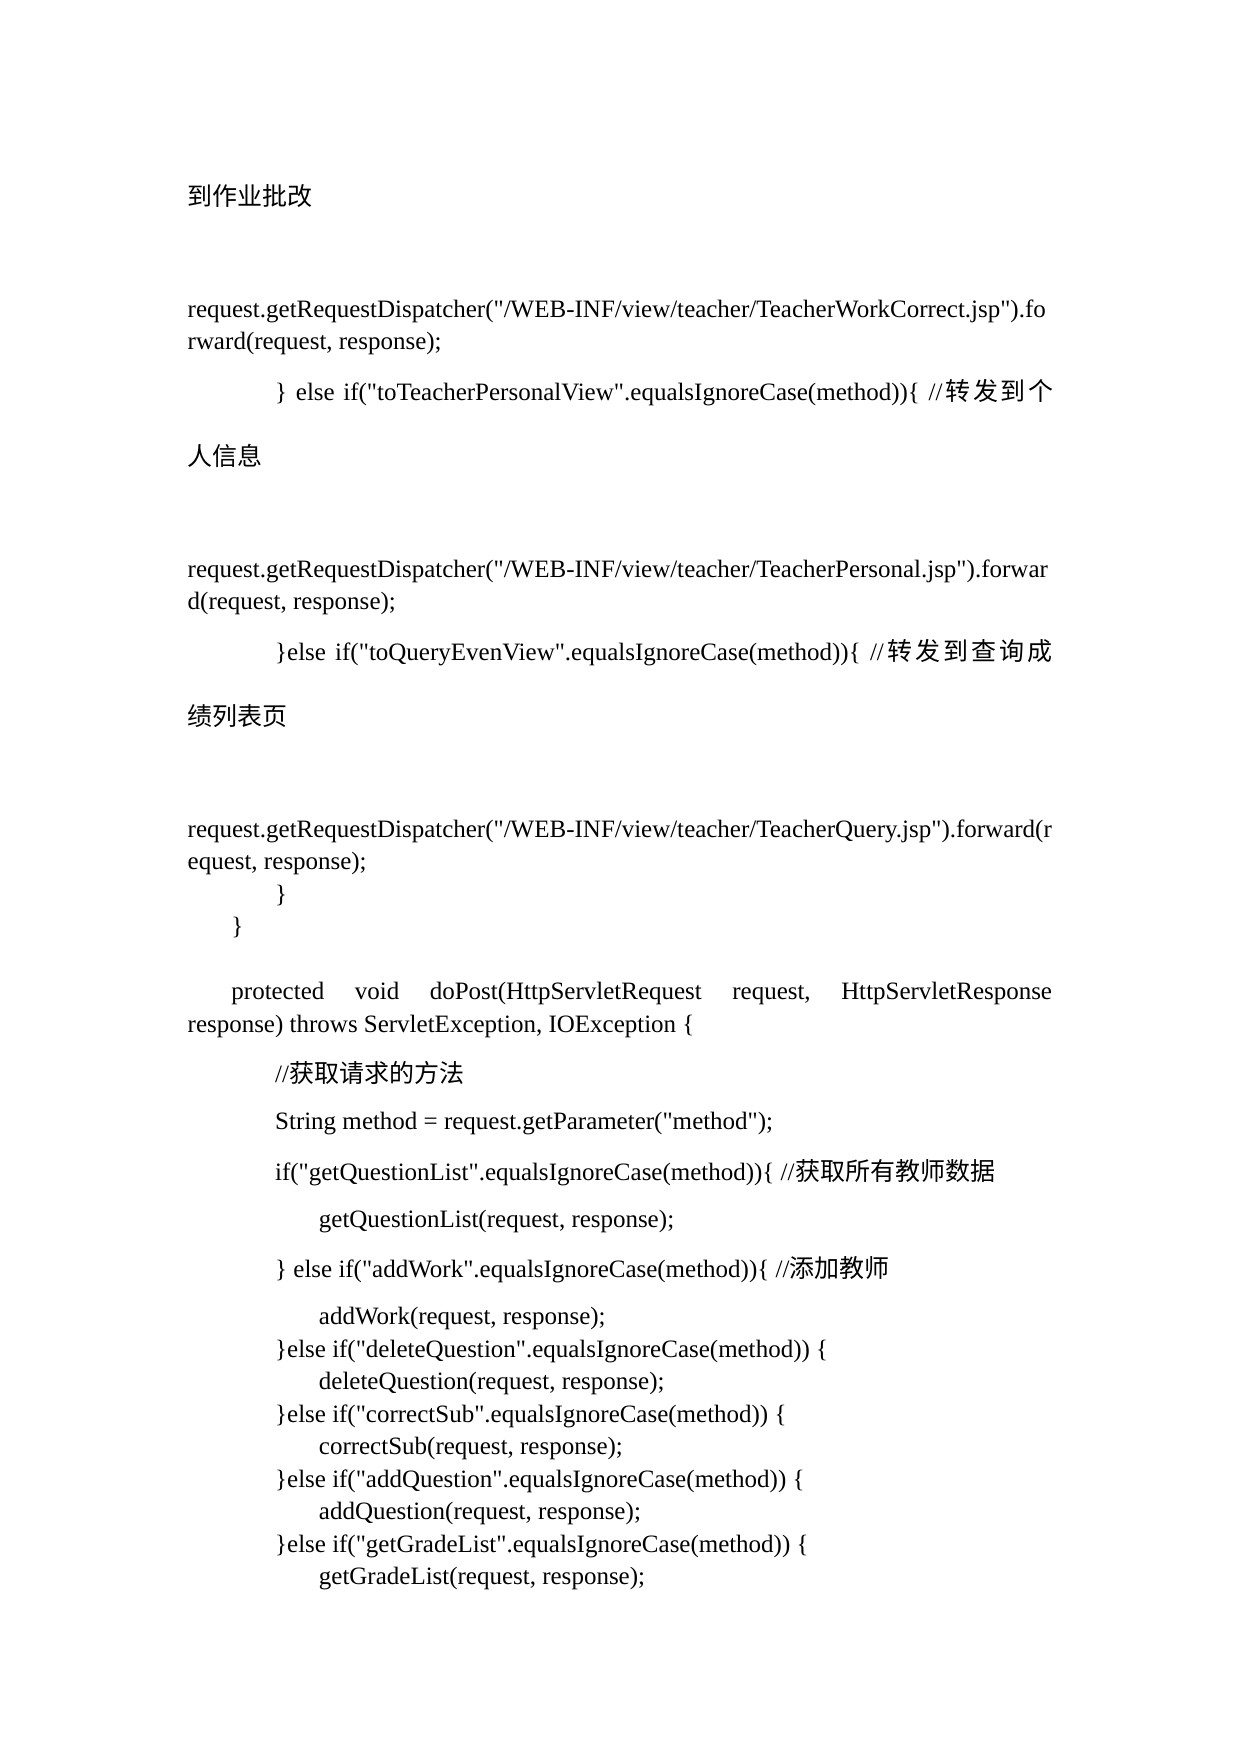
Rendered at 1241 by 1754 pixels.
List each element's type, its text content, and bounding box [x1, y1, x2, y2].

text deleteQuestion(request, response); [187, 1364, 1053, 1397]
text if("getQuestionList".equalsIgnoreCase(method)){ //获取所有教师数据 [187, 1137, 1053, 1202]
text } else if("addWork".equalsIgnoreCase(method)){ //添加教师 [187, 1234, 1053, 1299]
text }else if("addQuestion".equalsIgnoreCase(method)) { [187, 1462, 1053, 1494]
text correctSub(request, response); [187, 1429, 1053, 1462]
text } [187, 909, 1053, 942]
text String method = request.getParameter("method"); [187, 1104, 1053, 1137]
text } else if("toTeacherPersonalView".equalsIgnoreCase(method)){ //转发到个人信息 [187, 357, 1053, 487]
text addQuestion(request, response); [187, 1494, 1053, 1527]
text }else if("toQueryEvenView".equalsIgnoreCase(method)){ //转发到查询成绩列表页 [187, 617, 1053, 747]
text getGradeList(request, response); [187, 1559, 1053, 1592]
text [187, 162, 1053, 227]
text }else if("getGradeList".equalsIgnoreCase(method)) { [187, 1527, 1053, 1559]
text request.getRequestDispatcher("/WEB-INF/view/teacher/TeacherQuery.jsp").forward(request, response); [187, 747, 1053, 877]
text addWork(request, response); [187, 1299, 1053, 1332]
text getQuestionList(request, response); [187, 1202, 1053, 1234]
text request.getRequestDispatcher("/WEB-INF/view/teacher/TeacherWorkCorrect.jsp").forward(request, response); [187, 227, 1053, 357]
text }else if("correctSub".equalsIgnoreCase(method)) { [187, 1397, 1053, 1429]
text } [187, 877, 1053, 909]
text request.getRequestDispatcher("/WEB-INF/view/teacher/TeacherPersonal.jsp").forward(request, response); [187, 487, 1053, 617]
text //获取请求的方法 [187, 1039, 1053, 1104]
text }else if("deleteQuestion".equalsIgnoreCase(method)) { [187, 1332, 1053, 1364]
text protected void doPost(HttpServletRequest request, HttpServletResponse response) throws ServletException, IOException { [187, 974, 1053, 1039]
